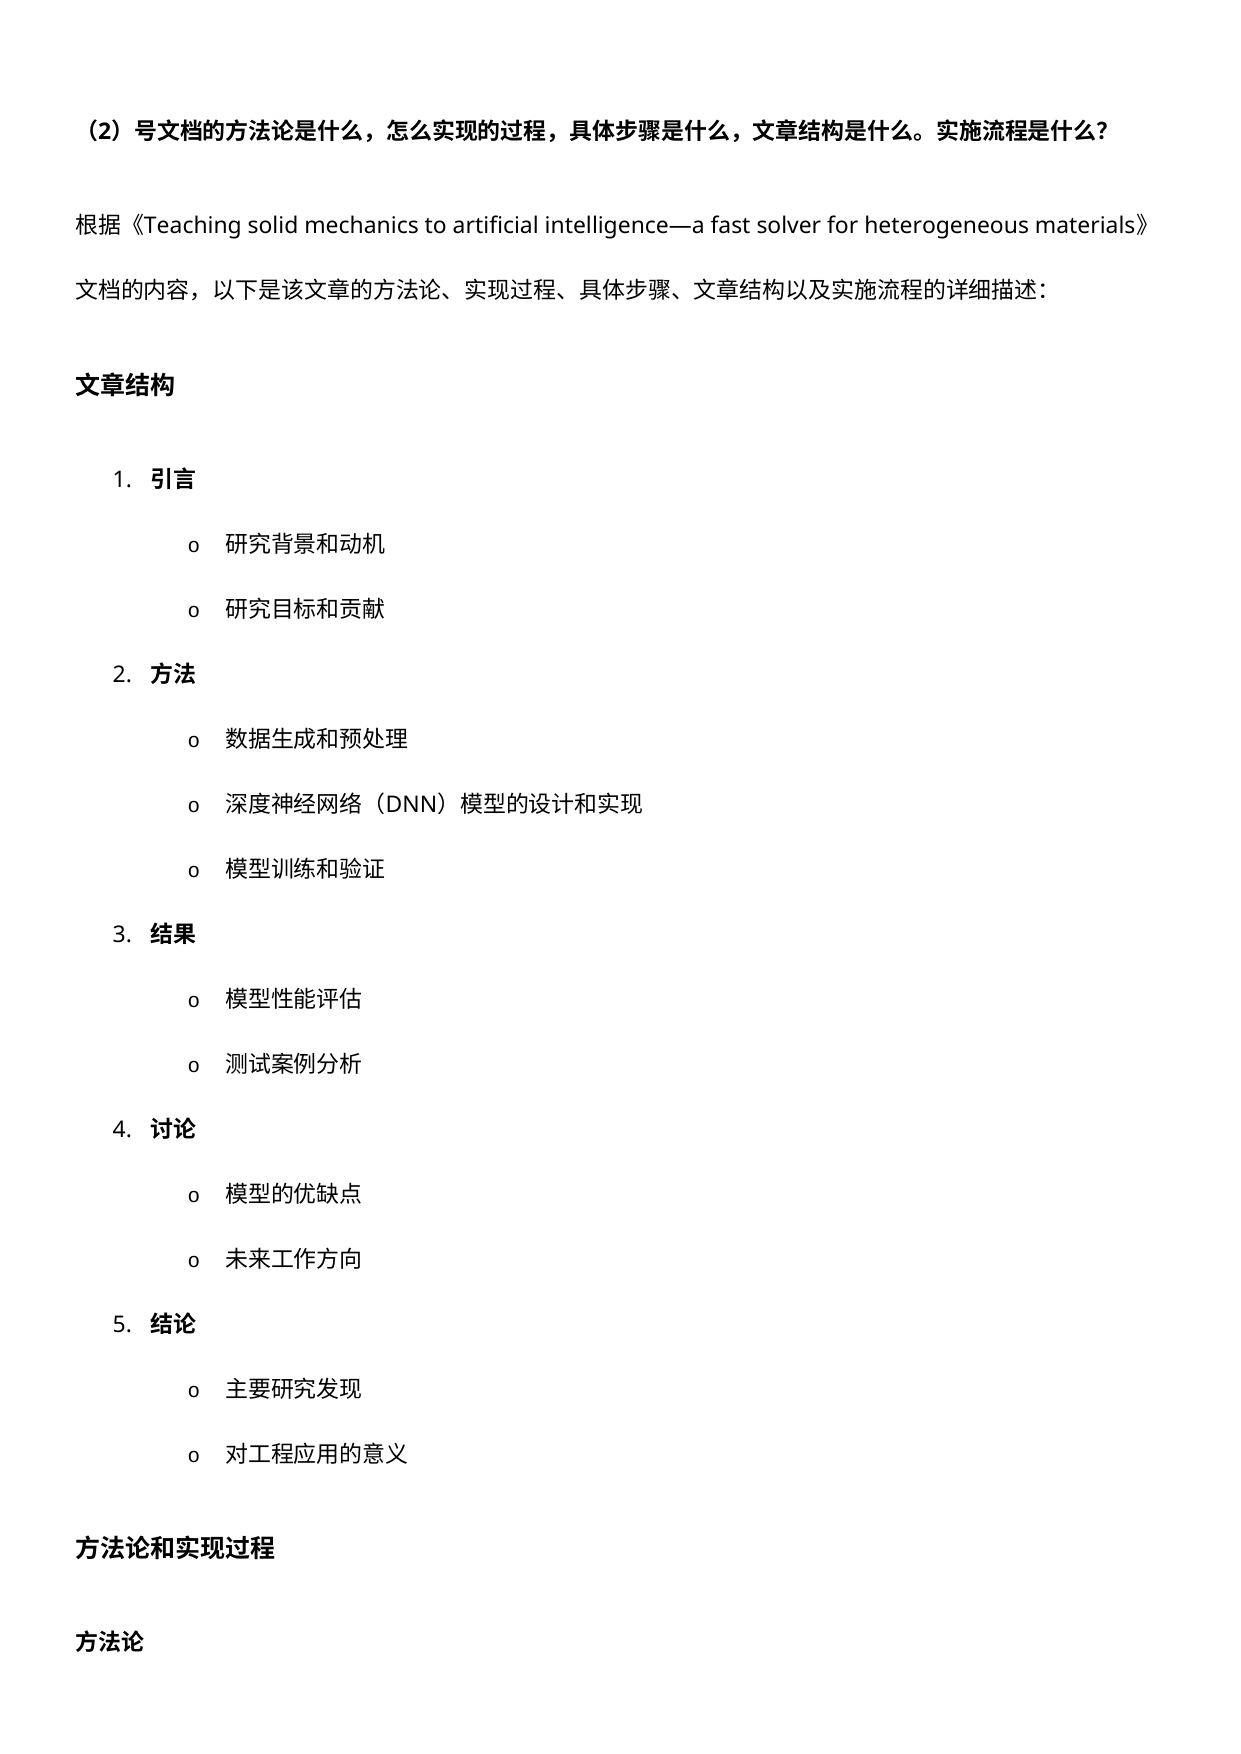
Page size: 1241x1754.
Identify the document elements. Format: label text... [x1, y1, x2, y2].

text 文章结构 [75, 351, 1165, 416]
list 研究目标和贡献 [187, 575, 1165, 640]
list 讨论 [112, 1095, 1165, 1160]
list 未来工作方向 [187, 1225, 1165, 1290]
list 结果 [112, 900, 1165, 965]
list 方法 [112, 640, 1165, 705]
list 研究背景和动机 [187, 510, 1165, 575]
text 方法论和实现过程 [75, 1514, 1165, 1579]
list 数据生成和预处理 [187, 705, 1165, 770]
list 模型性能评估 [187, 965, 1165, 1030]
list 对工程应用的意义 [187, 1420, 1165, 1485]
text 根据《Teaching solid mechanics to artificial intelligence—a fast solver for heterogeneous materials》文档的内容，以下是该文章的方法论、实现过程、具体步骤、文章结构以及实施流程的详细描述： [75, 192, 1165, 322]
list 测试案例分析 [187, 1030, 1165, 1095]
text 方法论 [75, 1608, 1165, 1673]
subtitle （2）号文档的方法论是什么，怎么实现的过程，具体步骤是什么，文章结构是什么。实施流程是什么？ [75, 97, 1165, 162]
list 主要研究发现 [187, 1355, 1165, 1420]
list 模型训练和验证 [187, 835, 1165, 900]
list 模型的优缺点 [187, 1160, 1165, 1225]
list 深度神经网络（DNN）模型的设计和实现 [187, 770, 1165, 835]
list 结论 [112, 1290, 1165, 1355]
list 引言 [112, 445, 1165, 510]
